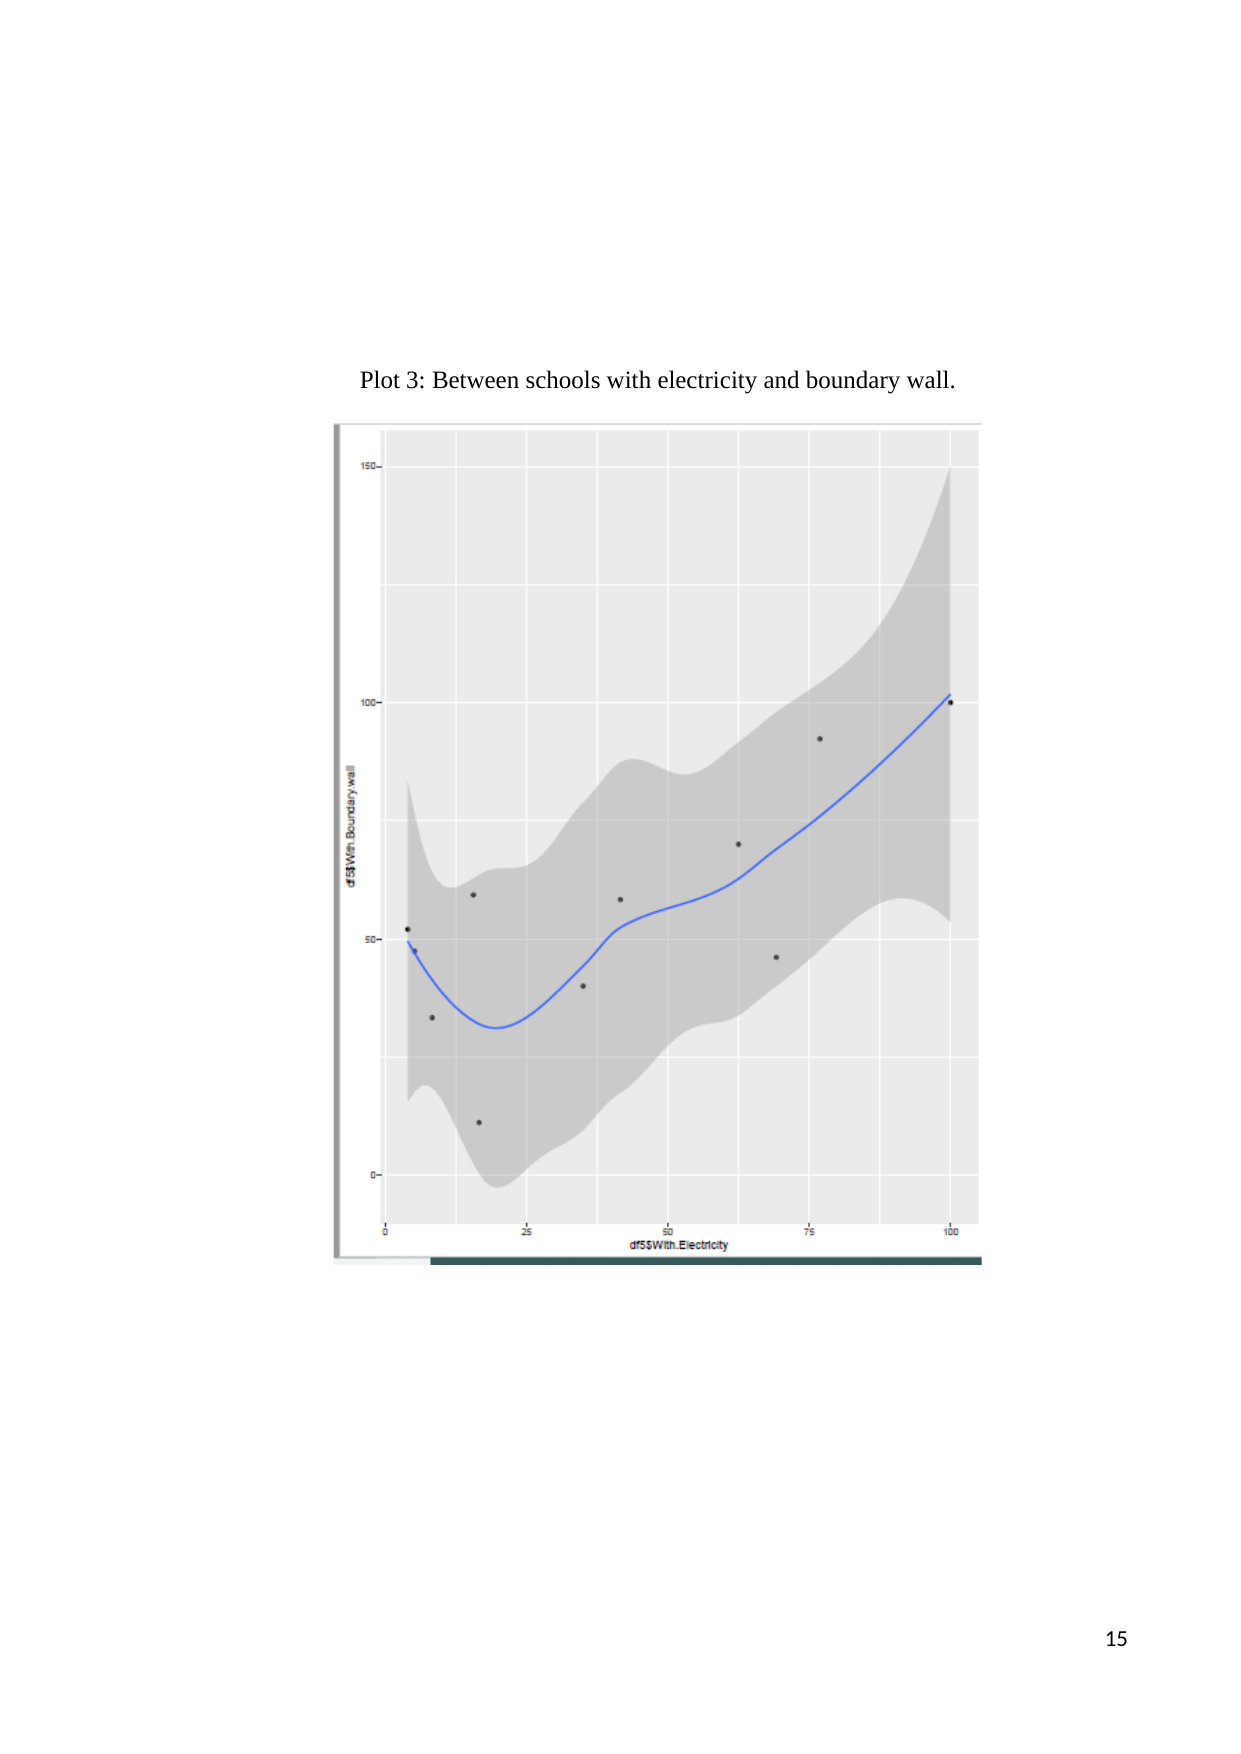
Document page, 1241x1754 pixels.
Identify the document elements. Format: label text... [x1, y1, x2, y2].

text Plot 3: Between schools with electricity and boundary wall. [187, 365, 1128, 394]
picture [333, 419, 982, 1265]
